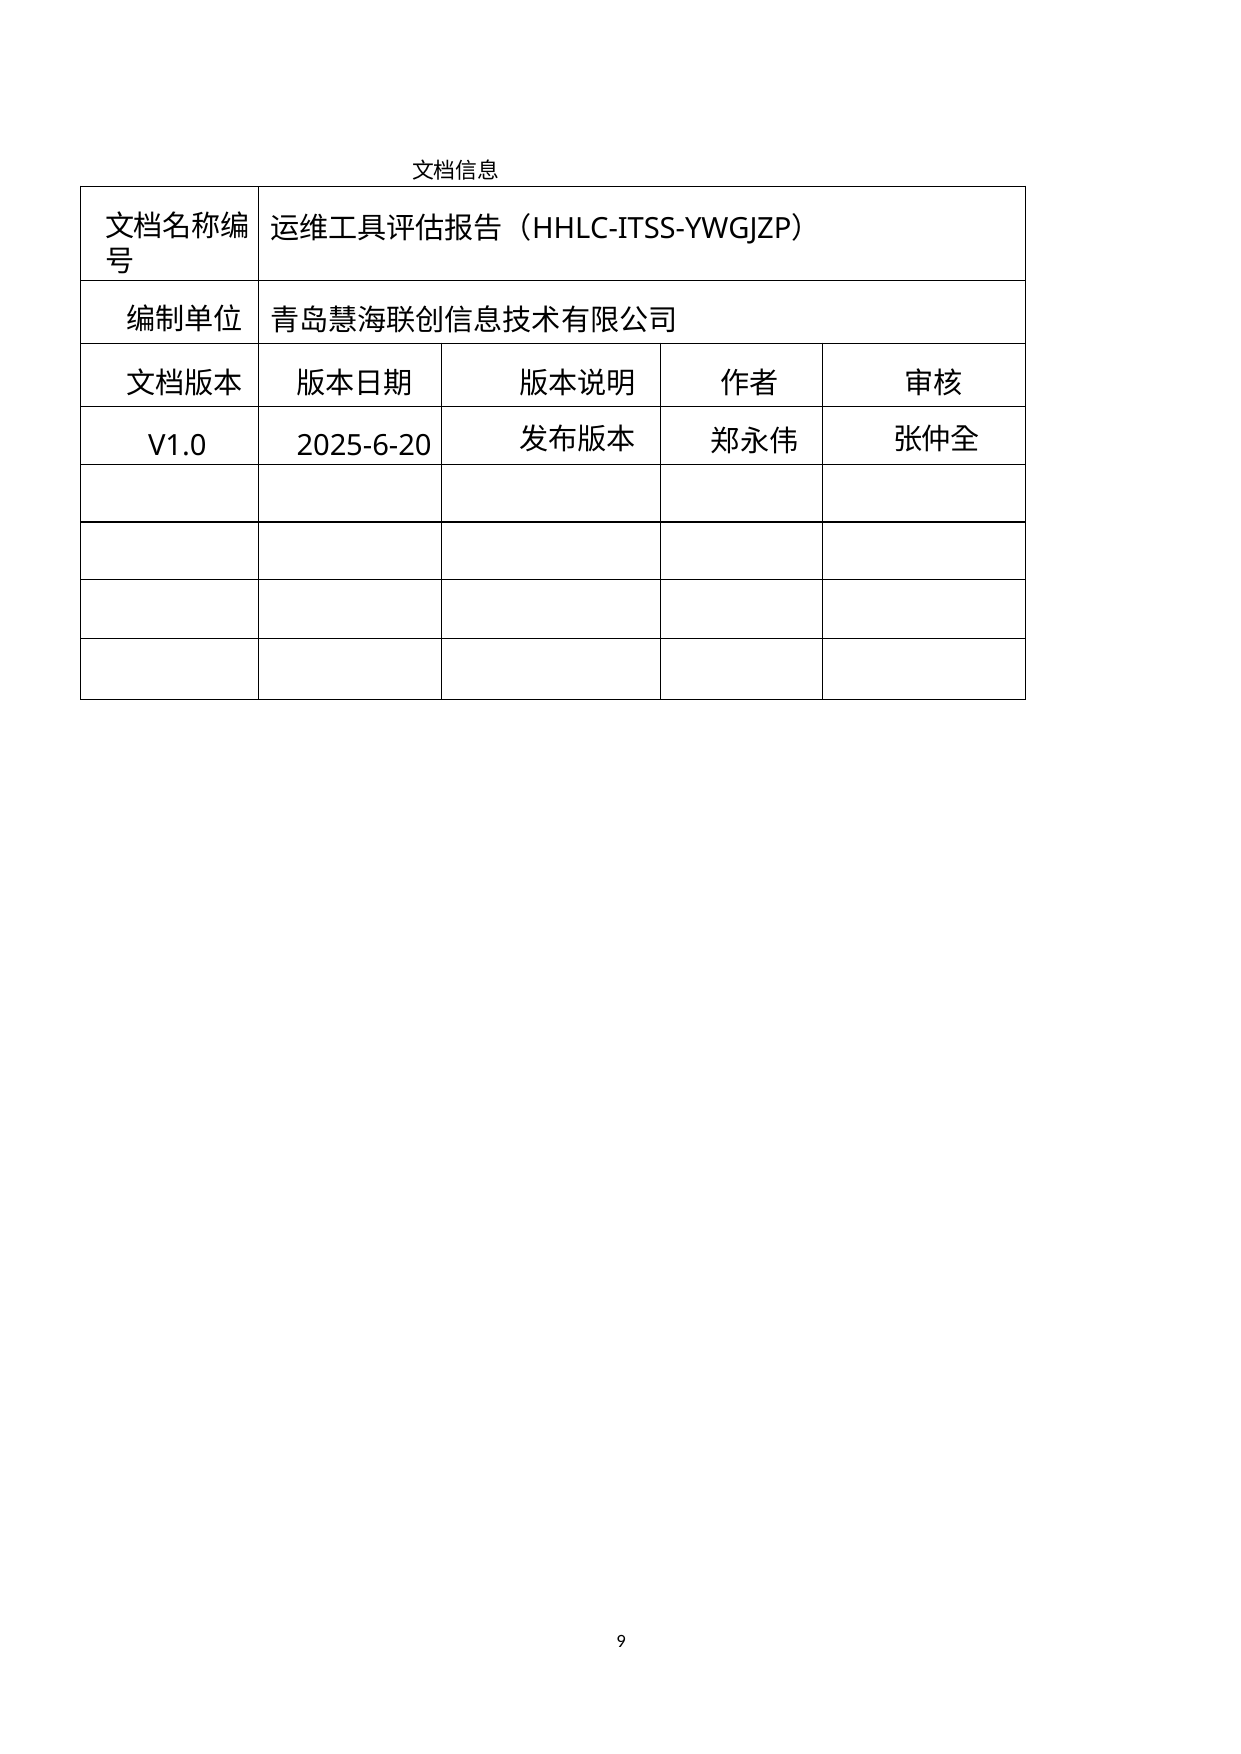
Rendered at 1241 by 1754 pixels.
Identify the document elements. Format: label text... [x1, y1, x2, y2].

table_cell [442, 580, 660, 637]
table_header 文档名称编号 [81, 187, 258, 279]
table_cell 青岛慧海联创信息技术有限公司 [259, 281, 1025, 343]
table_cell [823, 580, 1025, 637]
table_cell 作者 [661, 344, 822, 406]
table_cell [259, 523, 441, 579]
table_cell [259, 639, 441, 699]
table_cell [81, 639, 258, 699]
table_cell [442, 639, 660, 699]
table_cell 郑永伟 [661, 407, 822, 464]
table_cell [823, 639, 1025, 699]
table_cell 文档版本 [81, 344, 258, 406]
table_cell [81, 523, 258, 579]
table_cell 编制单位 [81, 281, 258, 343]
table_cell [661, 639, 822, 699]
table_cell 版本说明 [442, 344, 660, 406]
table_header 运维工具评估报告（HHLC-ITSS-YWGJZP） [259, 187, 1025, 279]
table_cell [661, 580, 822, 637]
table_cell 发布版本 [442, 407, 660, 464]
table_cell [259, 580, 441, 637]
text 文档信息 [412, 157, 1107, 184]
table_cell V1.0 [81, 407, 258, 464]
table_cell [661, 523, 822, 579]
table_cell [81, 580, 258, 637]
table_cell [81, 465, 258, 521]
table_cell 张仲全 [823, 407, 1025, 464]
table_cell 审核 [823, 344, 1025, 406]
table_cell 版本日期 [259, 344, 441, 406]
table_cell [442, 523, 660, 579]
table_cell 2025-6-20 [259, 407, 441, 464]
table_cell [661, 465, 822, 521]
table_cell [442, 465, 660, 521]
table_cell [823, 465, 1025, 521]
table_cell [259, 465, 441, 521]
table_cell [823, 523, 1025, 579]
